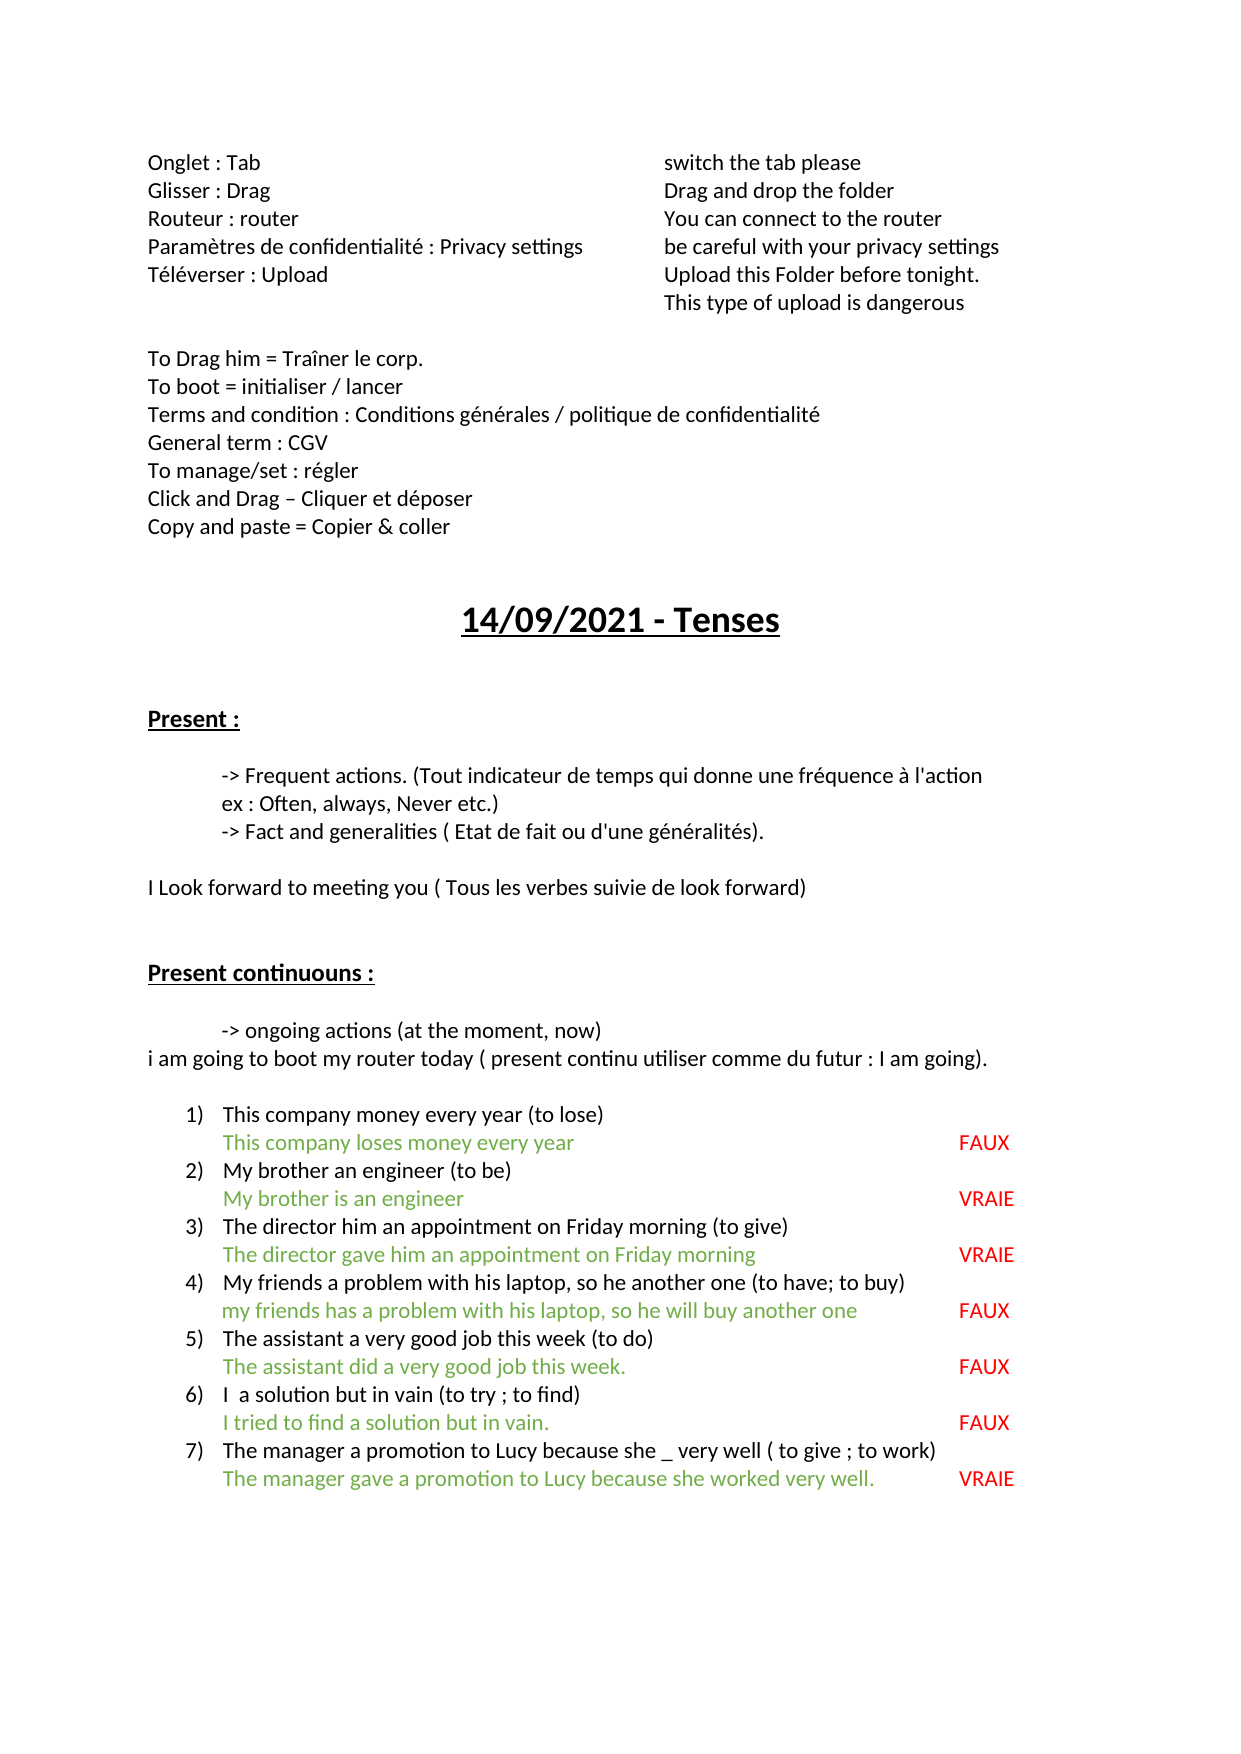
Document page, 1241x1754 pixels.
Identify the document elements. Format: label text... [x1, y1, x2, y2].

text Click and Drag – Cliquer et déposer [148, 484, 1092, 512]
text Terms and condition : Conditions générales / politique de confidentialité [148, 400, 1092, 428]
text To manage/set : régler [148, 456, 1092, 484]
list This company loses money every year FAUX [223, 1128, 1092, 1156]
text I Look forward to meeting you ( Tous les verbes suivie de look forward) [148, 873, 1092, 902]
list My brother an engineer (to be) [185, 1156, 1092, 1184]
text This type of upload is dangerous [148, 288, 1092, 316]
list My friends a problem with his laptop, so he another one (to have; to buy) [185, 1268, 1092, 1296]
text Paramètres de confidentialité : Privacy settings be careful with your privacy settings [148, 232, 1092, 260]
text Routeur : router You can connect to the router [148, 204, 1092, 232]
text -> ongoing actions (at the moment, now) [148, 1016, 1092, 1044]
list This company money every year (to lose) [185, 1100, 1092, 1128]
text 14/09/2021 - Tenses [148, 596, 1092, 642]
text Copy and paste = Copier & coller [148, 512, 1092, 540]
text Present : [148, 703, 1092, 733]
text Glisser : Drag Drag and drop the folder [148, 176, 1092, 204]
text i am going to boot my router today ( present continu utiliser comme du futur : I am going). [148, 1044, 1092, 1072]
list The assistant a very good job this week (to do) [185, 1324, 1092, 1352]
list The manager a promotion to Lucy because she _ very well ( to give ; to work) [185, 1436, 1092, 1464]
list I tried to find a solution but in vain. FAUX [223, 1408, 1092, 1436]
text -> Frequent actions. (Tout indicateur de temps qui donne une fréquence à l'action [148, 761, 1092, 789]
list The director gave him an appointment on Friday morning VRAIE [223, 1240, 1092, 1268]
text -> Fact and generalities ( Etat de fait ou d'une généralités). [148, 817, 1092, 846]
text To Drag him = Traîner le corp. [148, 344, 1092, 372]
list The manager gave a promotion to Lucy because she worked very well. VRAIE [223, 1464, 1092, 1492]
text General term : CGV [148, 428, 1092, 456]
text Present continuouns : [148, 958, 1092, 988]
text Téléverser : Upload Upload this Folder before tonight. [148, 260, 1092, 288]
text ex : Often, always, Never etc.) [148, 789, 1092, 817]
list The director him an appointment on Friday morning (to give) [185, 1212, 1092, 1240]
list The assistant did a very good job this week. FAUX [223, 1352, 1092, 1380]
text my friends has a problem with his laptop, so he will buy another one FAUX [221, 1296, 1092, 1324]
list I a solution but in vain (to try ; to find) [185, 1380, 1092, 1408]
list My brother is an engineer VRAIE [223, 1184, 1092, 1212]
text To boot = initialiser / lancer [148, 372, 1092, 400]
text Onglet : Tab switch the tab please [148, 148, 1092, 176]
